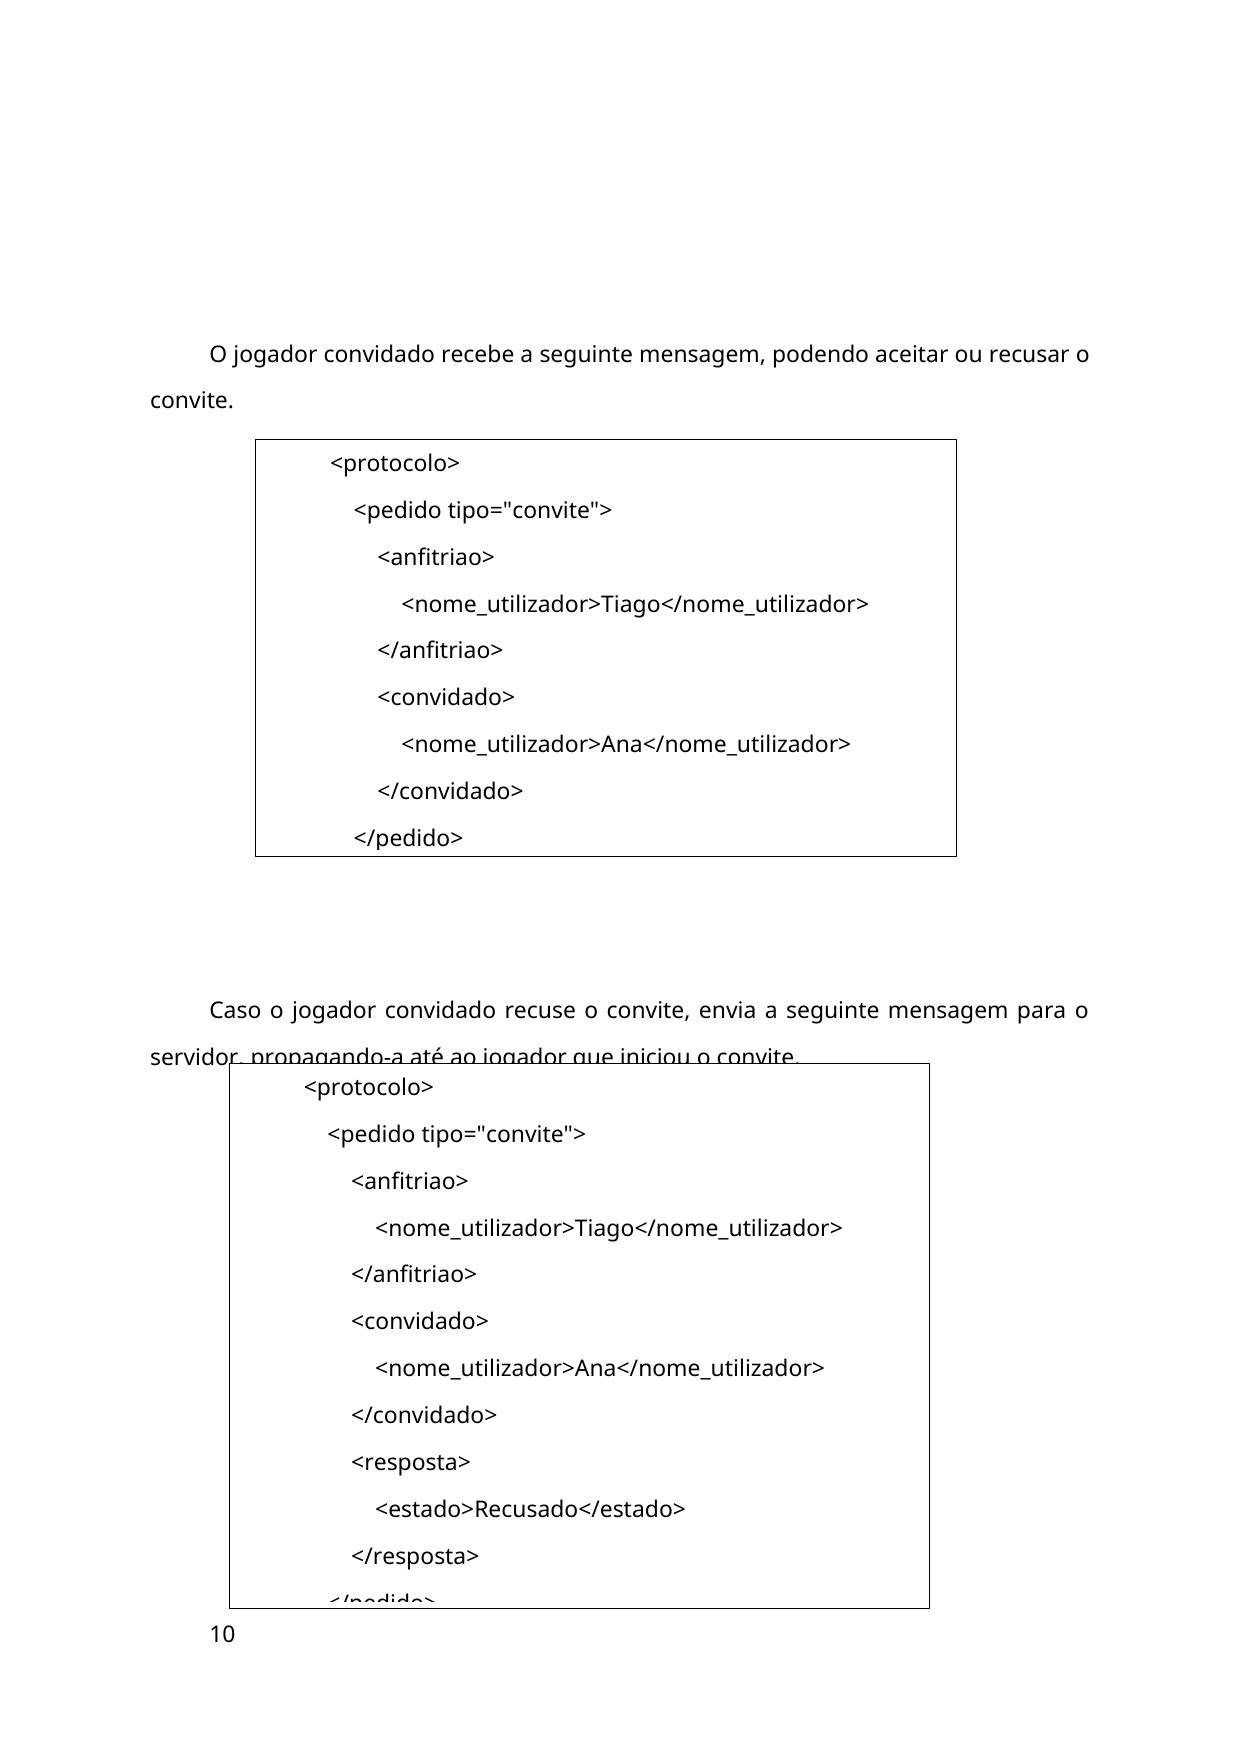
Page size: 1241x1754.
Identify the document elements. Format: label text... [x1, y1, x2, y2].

text O jogador convidado recebe a seguinte mensagem, podendo aceitar ou recusar o convite. [150, 337, 1090, 416]
text Caso o jogador convidado recuse o convite, envia a seguinte mensagem para o servidor, propagando-a até ao jogador que iniciou o convite. [150, 994, 1090, 1072]
